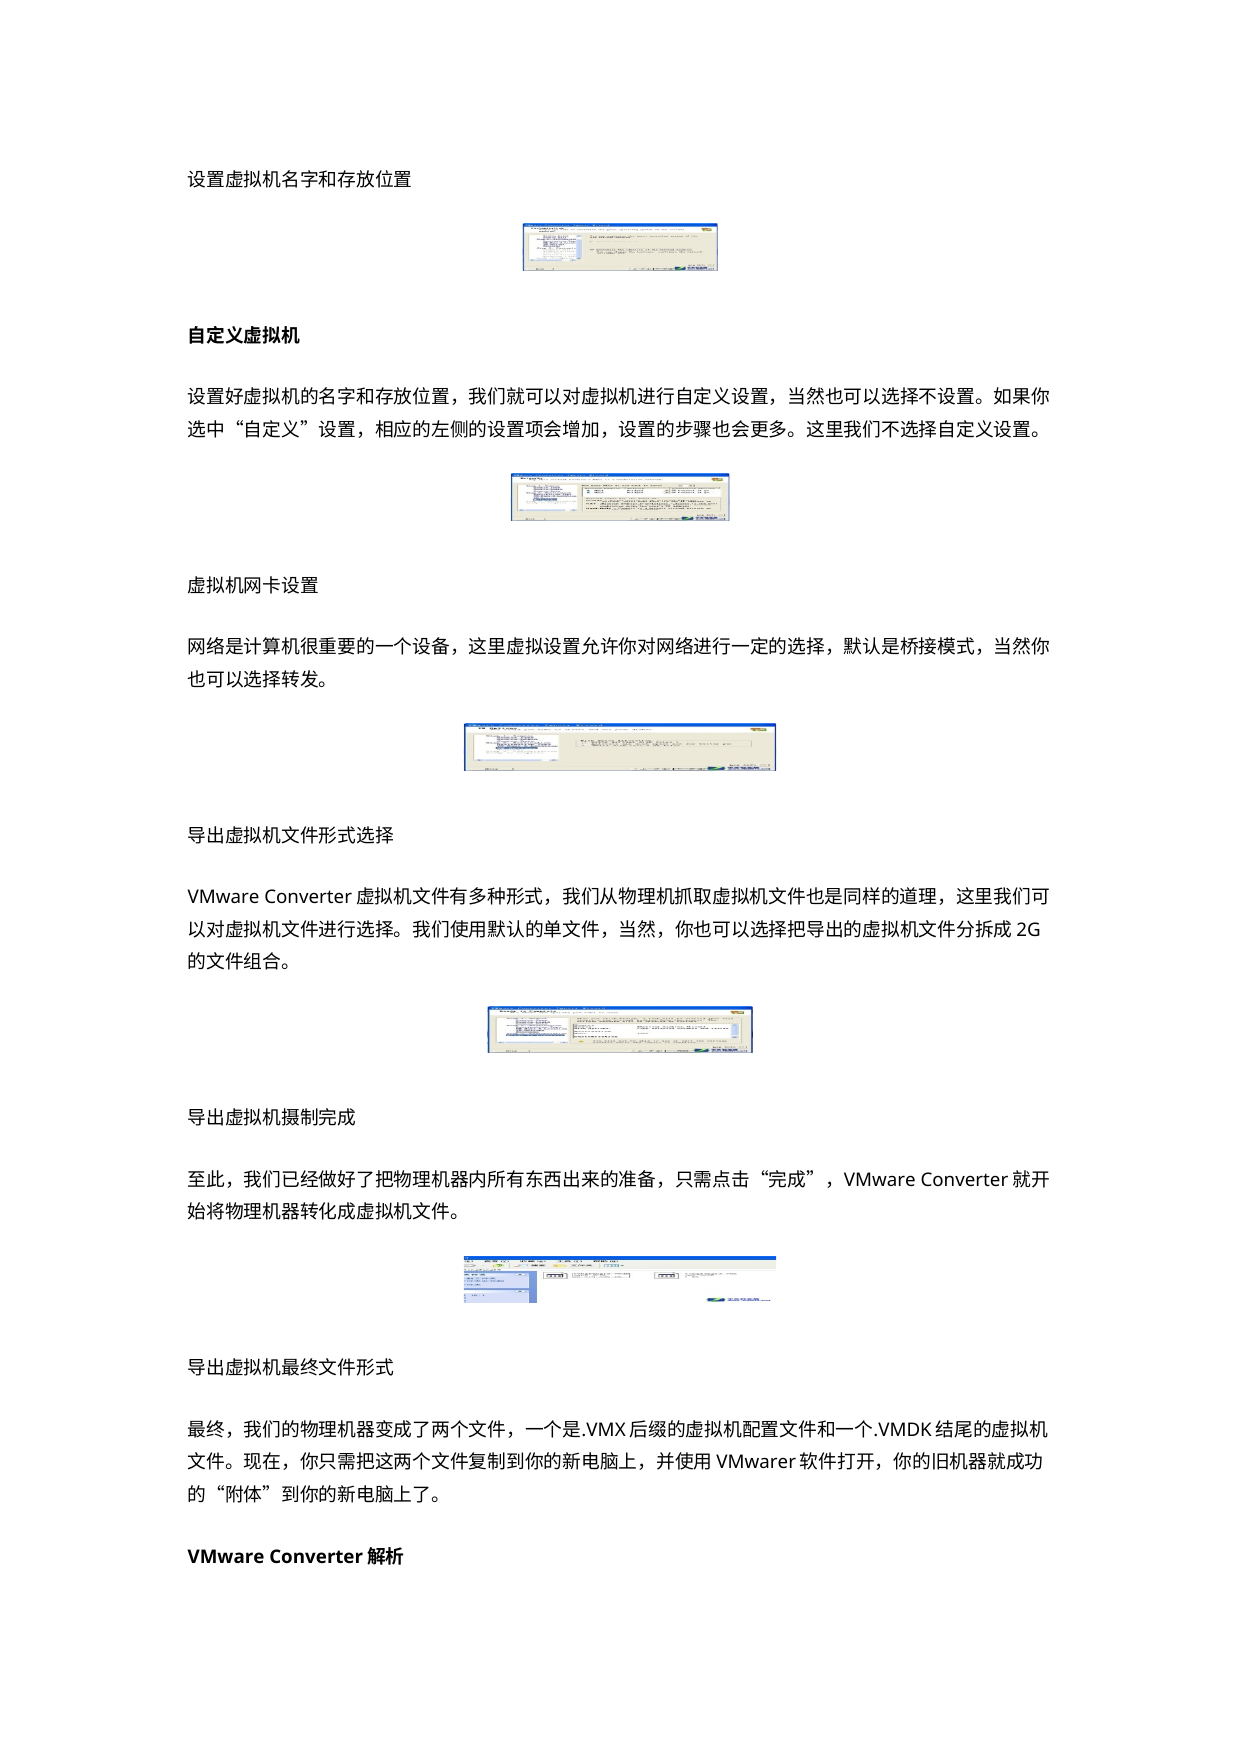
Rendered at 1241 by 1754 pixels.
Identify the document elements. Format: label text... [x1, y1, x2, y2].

text VMware Converter解析 [187, 1539, 1053, 1571]
text 最终，我们的物理机器变成了两个文件，一个是.VMX后缀的虚拟机配置文件和一个.VMDK结尾的虚拟机文件。现在，你只需把这两个文件复制到你的新电脑上，并使用VMwarer软件打开，你的旧机器就成功的“附体”到你的新电脑上了。 [187, 1412, 1053, 1509]
text 网络是计算机很重要的一个设备，这里虚拟设置允许你对网络进行一定的选择，默认是桥接模式，当然你也可以选择转发。 [187, 629, 1053, 694]
picture [487, 1006, 753, 1053]
text 设置虚拟机名字和存放位置 [187, 162, 1053, 194]
text 设置好虚拟机的名字和存放位置，我们就可以对虚拟机进行自定义设置，当然也可以选择不设置。如果你选中“自定义”设置，相应的左侧的设置项会增加，设置的步骤也会更多。这里我们不选择自定义设置。 [187, 379, 1053, 444]
picture [463, 1256, 777, 1303]
picture [463, 723, 777, 771]
text 导出虚拟机摄制完成 [187, 1100, 1053, 1133]
text 至此，我们已经做好了把物理机器内所有东西出来的准备，只需点击“完成”，VMware Converter就开始将物理机器转化成虚拟机文件。 [187, 1162, 1053, 1227]
text 导出虚拟机文件形式选择 [187, 818, 1053, 850]
text 导出虚拟机最终文件形式 [187, 1350, 1053, 1383]
text VMware Converter虚拟机文件有多种形式，我们从物理机抓取虚拟机文件也是同样的道理，这里我们可以对虚拟机文件进行选择。我们使用默认的单文件，当然，你也可以选择把导出的虚拟机文件分拆成2G的文件组合。 [187, 879, 1053, 977]
text 自定义虚拟机 [187, 318, 1053, 350]
picture [522, 223, 718, 271]
text 虚拟机网卡设置 [187, 568, 1053, 600]
picture [510, 473, 730, 521]
